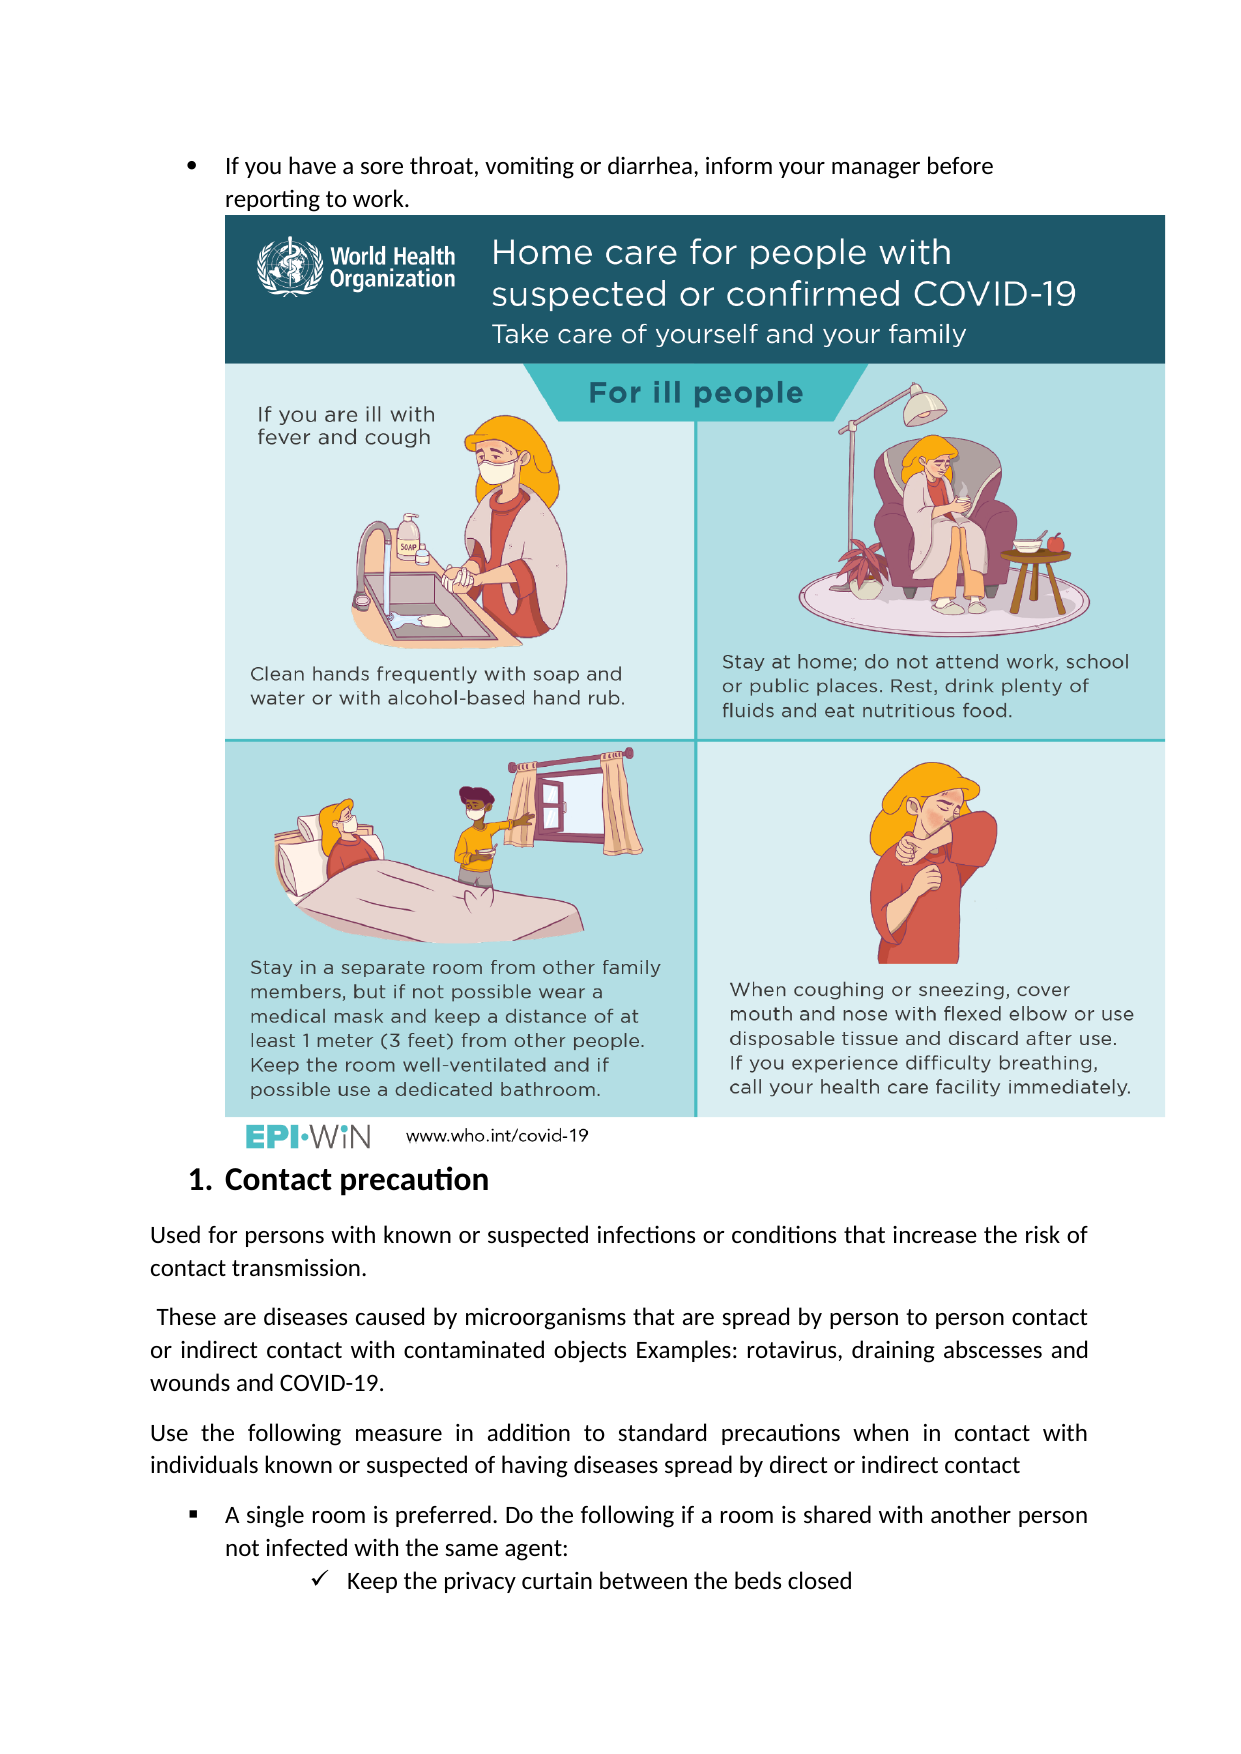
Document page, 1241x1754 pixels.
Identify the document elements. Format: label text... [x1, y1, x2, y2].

list If you have a sore throat, vomiting or diarrhea, inform your manager before reporting to work. [187, 150, 1090, 213]
list Contact precaution [187, 1158, 1090, 1199]
list A single room is preferred. Do the following if a room is shared with another person not infected with the same agent: [187, 1499, 1090, 1563]
text Used for persons with known or suspected infections or conditions that increase the risk of contact transmission. [150, 1219, 1090, 1282]
picture [225, 215, 1166, 1156]
list Keep the privacy curtain between the beds closed [309, 1565, 1090, 1596]
text Use the following measure in addition to standard precautions when in contact with individuals known or suspected of having diseases spread by direct or indirect contact [150, 1417, 1090, 1480]
text These are diseases caused by microorganisms that are spread by person to person contact or indirect contact with contaminated objects Examples: rotavirus, draining abscesses and wounds and COVID-19. [150, 1301, 1090, 1398]
